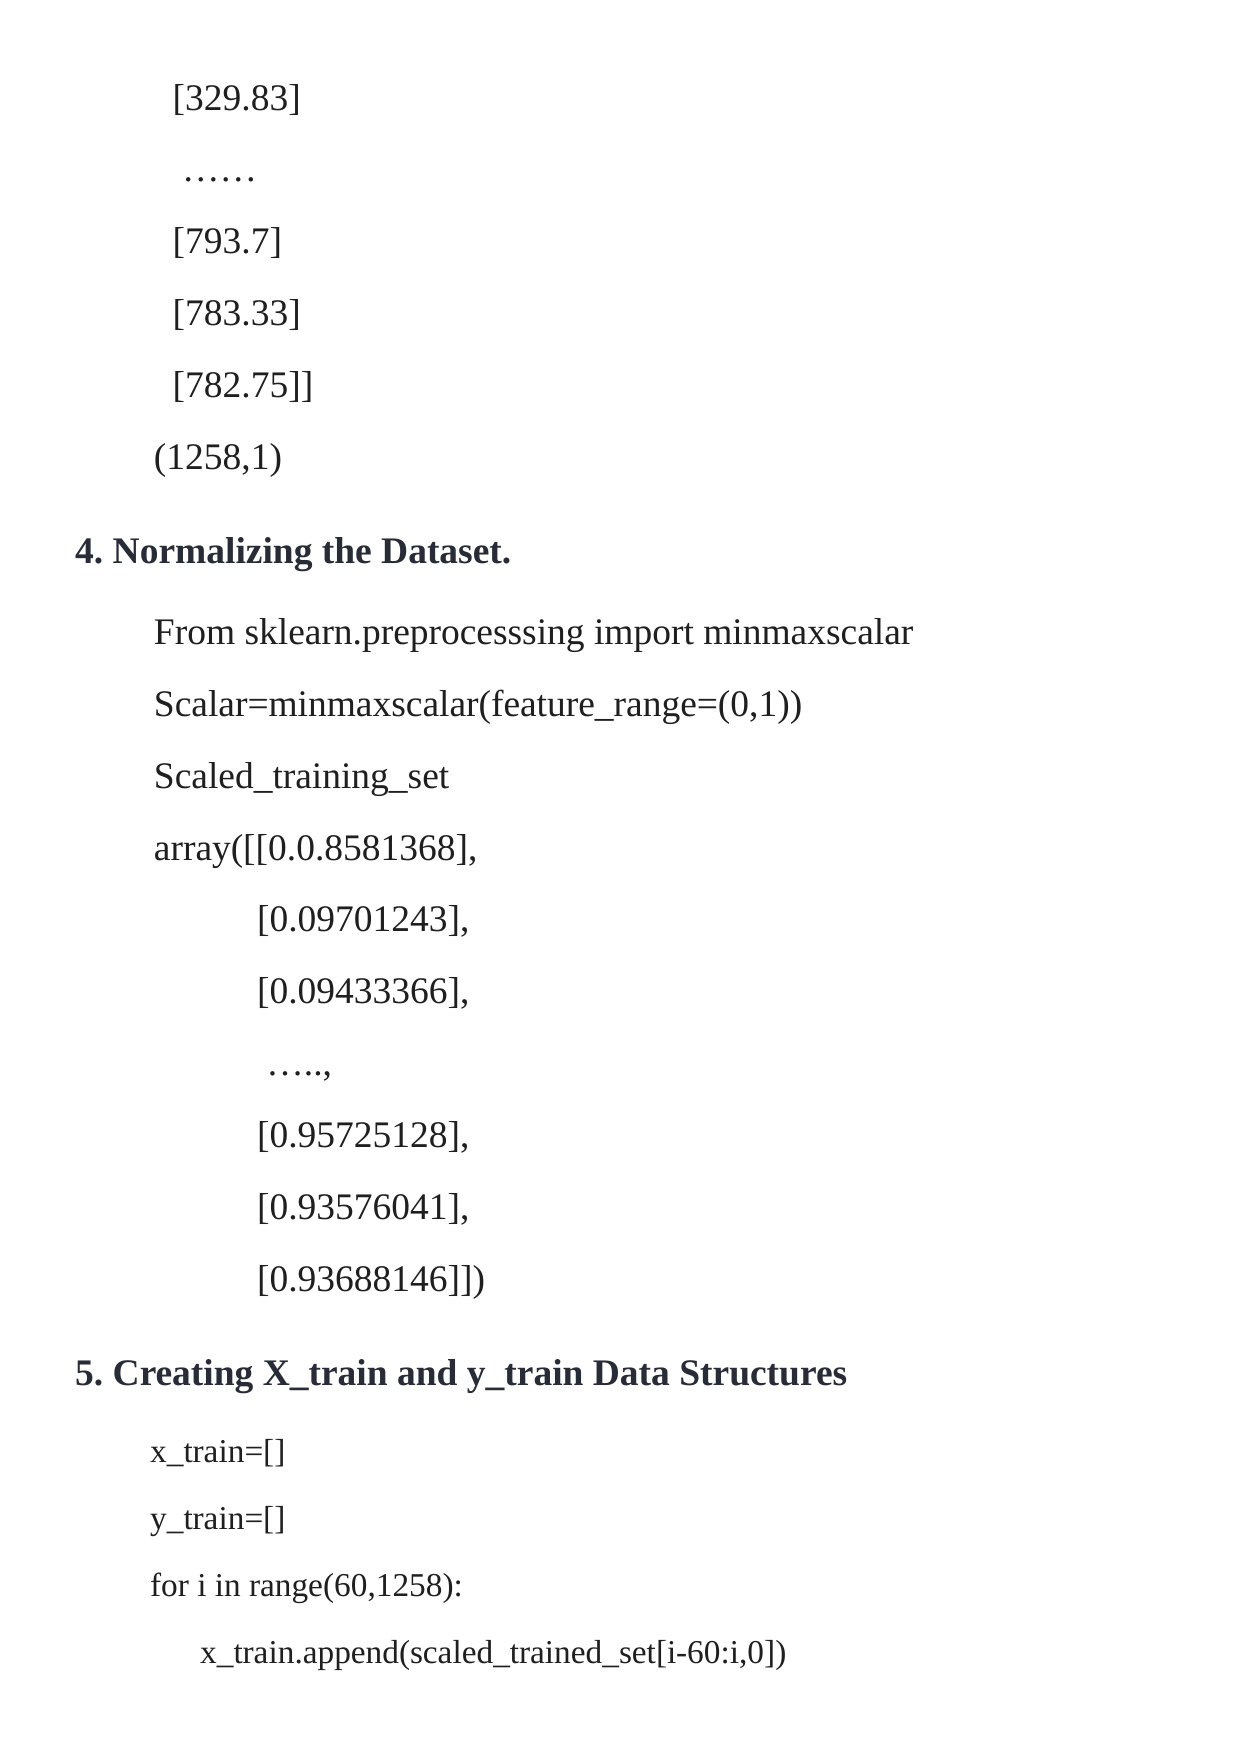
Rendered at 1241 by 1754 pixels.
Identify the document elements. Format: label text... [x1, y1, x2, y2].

text …… [154, 147, 1164, 190]
subtitle 5. Creating X_train and y_train Data Structures [75, 1351, 1164, 1394]
text From sklearn.preprocesssing import minmaxscalar [154, 609, 1164, 652]
text x_train.append(scaled_trained_set[i-60:i,0]) [75, 1632, 1164, 1671]
text [793.7] [154, 219, 1164, 262]
text [0.09433366], [154, 969, 1164, 1012]
text [782.75]] [154, 362, 1164, 406]
text Scaled_training_set [154, 753, 1164, 796]
text Scalar=minmaxscalar(feature_range=(0,1)) [154, 681, 1164, 724]
text array([[0.0.8581368], [154, 825, 1164, 868]
text [783.33] [154, 291, 1164, 334]
text x_train=[] [75, 1431, 1164, 1469]
text ….., [154, 1041, 1164, 1084]
text [329.83] [154, 75, 1164, 118]
text [0.93576041], [154, 1184, 1164, 1227]
text [0.09701243], [154, 897, 1164, 940]
text (1258,1) [154, 434, 1164, 477]
subtitle 4. Normalizing the Dataset. [75, 529, 1164, 572]
text y_train=[] [75, 1498, 1164, 1537]
text for i in range(60,1258): [75, 1565, 1164, 1603]
text [0.95725128], [154, 1112, 1164, 1156]
text [0.93688146]]) [154, 1256, 1164, 1299]
